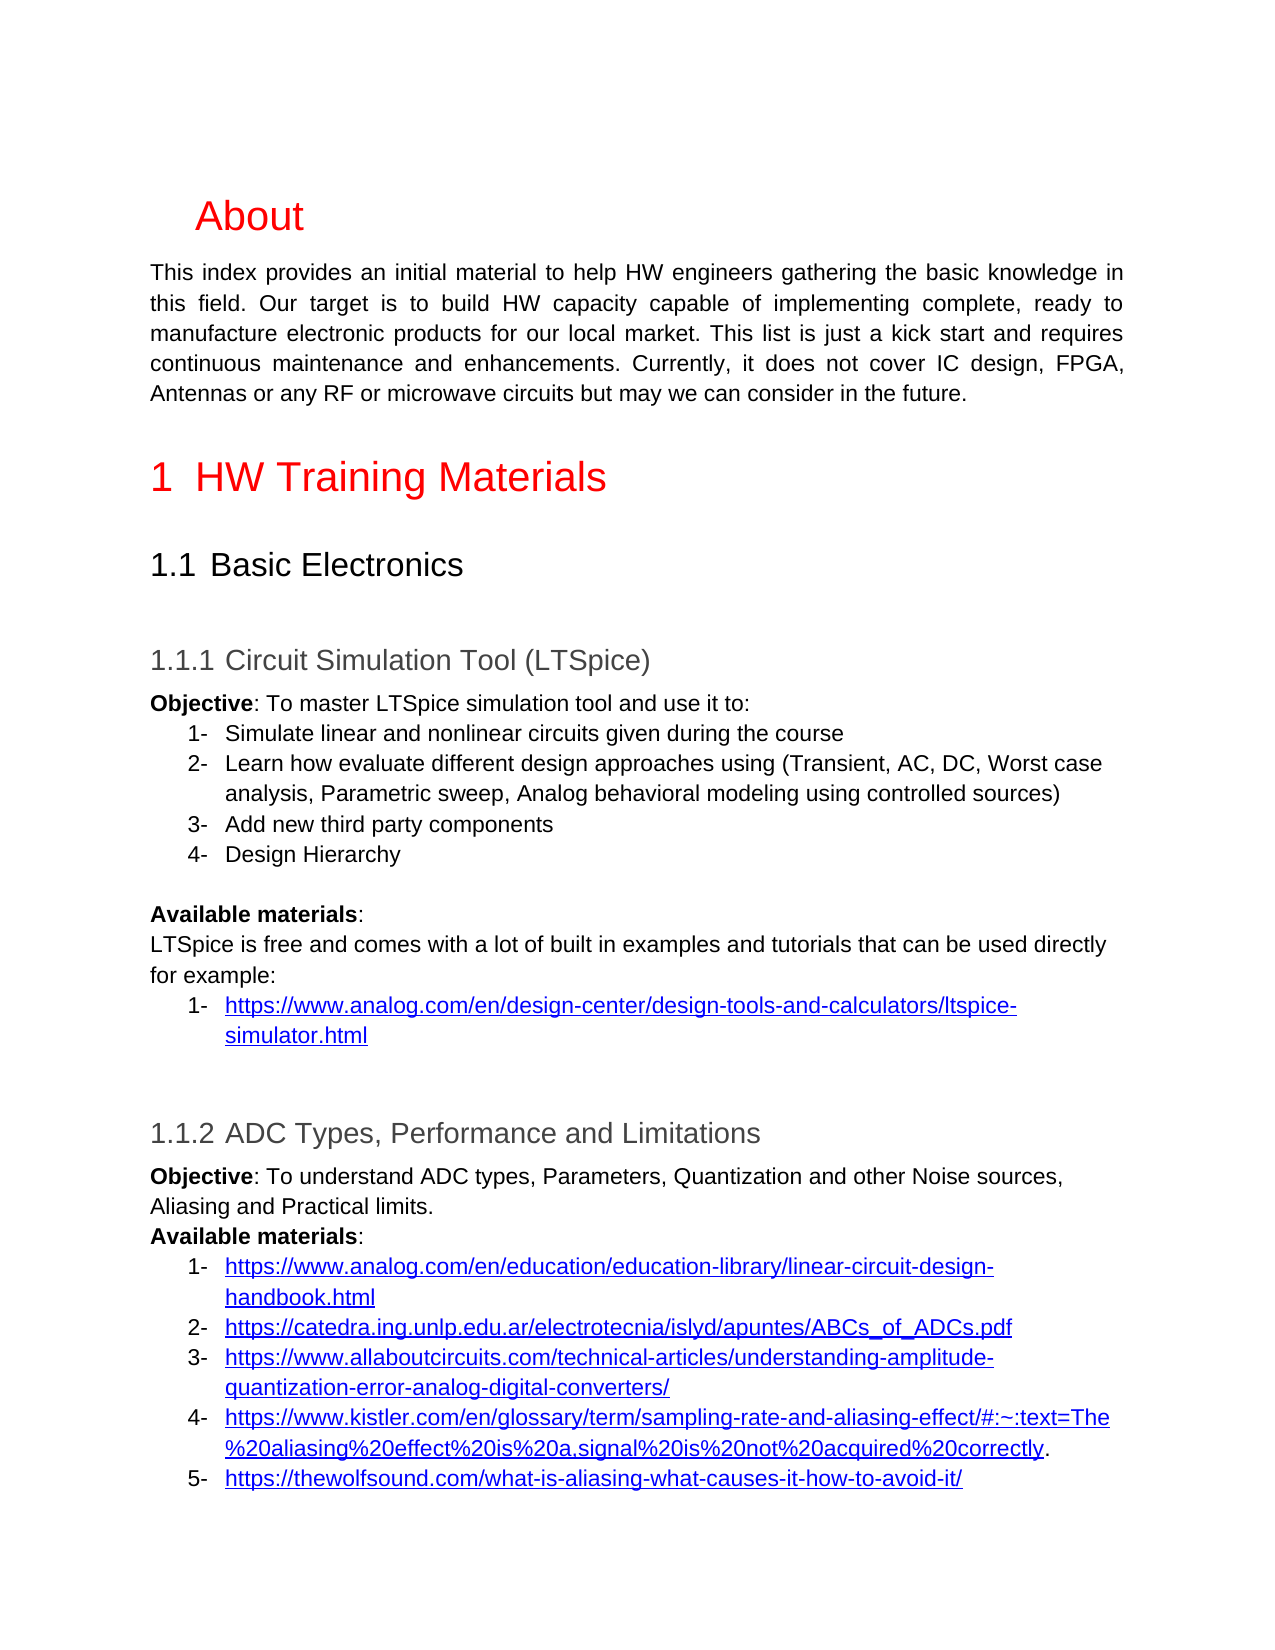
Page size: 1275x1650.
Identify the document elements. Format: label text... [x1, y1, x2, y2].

text LTSpice is free and comes with a lot of built in examples and tutorials that can be used directly for example: [150, 931, 1125, 988]
subtitle Basic Electronics [150, 544, 1125, 583]
text Objective: To master LTSpice simulation tool and use it to: [150, 690, 1125, 716]
list https://www.analog.com/en/design-center/design-tools-and-calculators/ltspice-simulator.html [187, 992, 1125, 1048]
text Available materials: [150, 1223, 1125, 1249]
text Objective: To understand ADC types, Parameters, Quantization and other Noise sources, Aliasing and Practical limits. [150, 1163, 1125, 1219]
list https://www.analog.com/en/education/education-library/linear-circuit-design-handbook.html [187, 1253, 1125, 1310]
list https://www.kistler.com/en/glossary/term/sampling-rate-and-aliasing-effect/#:~:text=The%20aliasing%20effect%20is%20a,signal%20is%20not%20acquired%20correctly. [187, 1404, 1125, 1461]
text Available materials: [150, 901, 1125, 927]
text This index provides an initial material to help HW engineers gathering the basic knowledge in this field. Our target is to build HW capacity capable of implementing complete, ready to manufacture electronic products for our local market. This list is just a kick start and requires continuous maintenance and enhancements. Currently, it does not cover IC design, FPGA, Antennas or any RF or microwave circuits but may we can consider in the future. [150, 259, 1125, 406]
list https://www.allaboutcircuits.com/technical-articles/understanding-amplitude-quantization-error-analog-digital-converters/ [187, 1344, 1125, 1400]
list https://thewolfsound.com/what-is-aliasing-what-causes-it-how-to-avoid-it/ [187, 1465, 1125, 1491]
list Simulate linear and nonlinear circuits given during the course [187, 720, 1125, 746]
subtitle About [195, 192, 1125, 239]
subtitle Circuit Simulation Tool (LTSpice) [150, 643, 1125, 676]
list Add new third party components [187, 811, 1125, 837]
subtitle HW Training Materials [150, 452, 1125, 500]
list https://catedra.ing.unlp.edu.ar/electrotecnia/islyd/apuntes/ABCs_of_ADCs.pdf [187, 1314, 1125, 1340]
subtitle ADC Types, Performance and Limitations [150, 1116, 1125, 1149]
list Learn how evaluate different design approaches using (Transient, AC, DC, Worst case analysis, Parametric sweep, Analog behavioral modeling using controlled sources) [187, 750, 1125, 807]
list Design Hierarchy [187, 841, 1125, 867]
